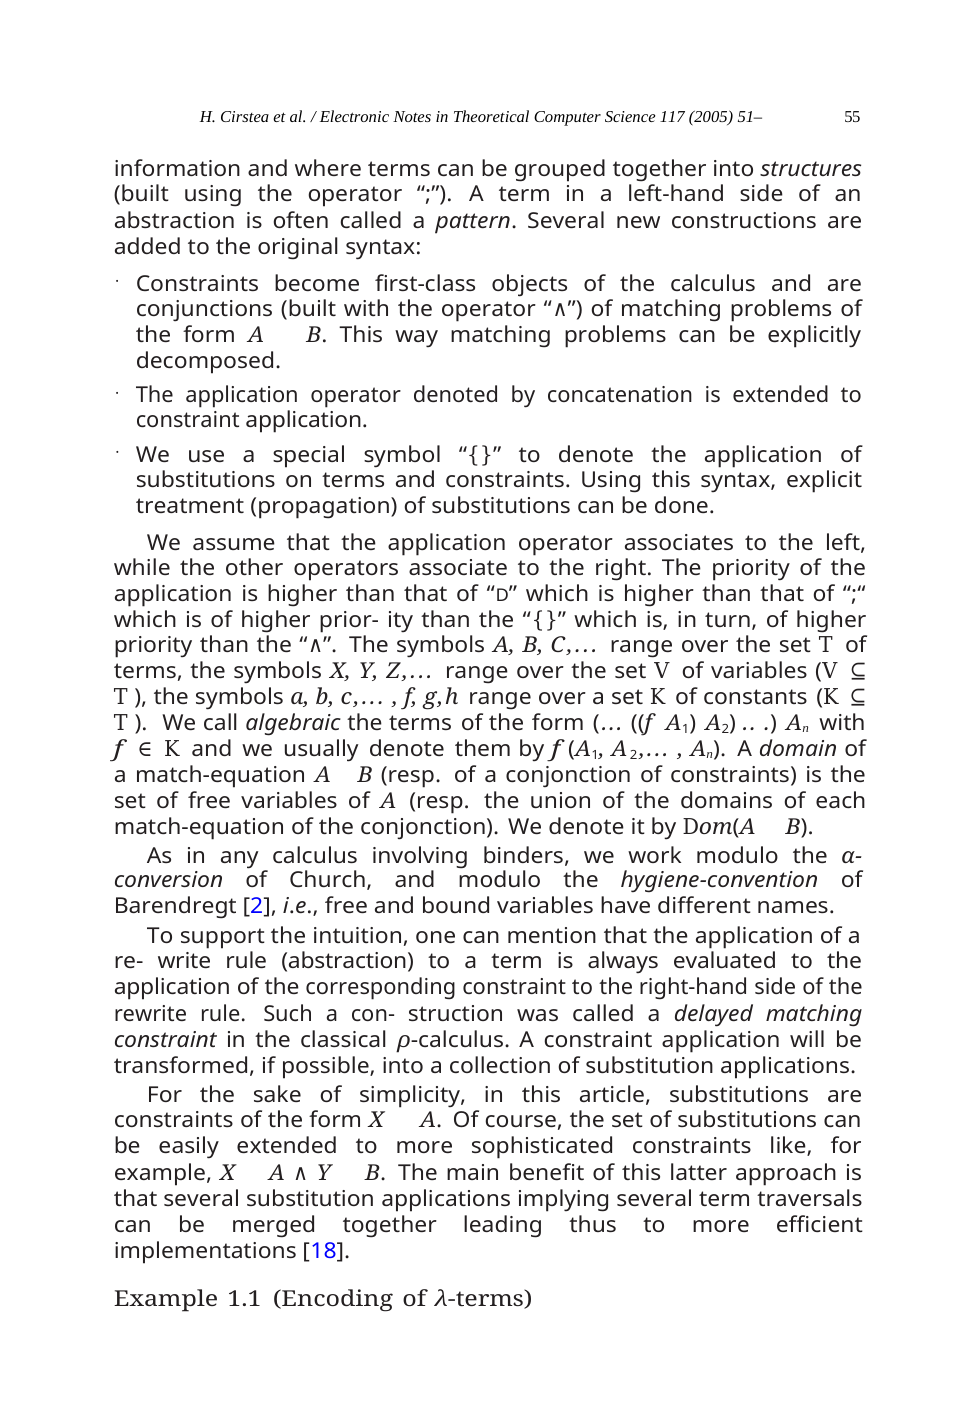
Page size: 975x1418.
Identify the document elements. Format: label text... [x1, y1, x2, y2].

text As in any calculus involving binders, we work modulo the α-conversion of Church, and modulo the hygiene-convention of Barendregt [2], i.e., free and bound variables have different names. [113, 842, 862, 920]
text We assume that the application operator associates to the left, while the other operators associate to the right. The priority of the application is higher than that of “d” which is higher than that of “;“ which is of higher prior- ity than the “{}” which is, in turn, of higher priority than the “∧”. The symbols A, B, C,... range over the set T of terms, the symbols X, Y, Z,... range over the set V of variables (V ⊆ T ), the symbols a, b, c,... , f, g,h range over a set K of constants (K ⊆ T ). We call algebraic the terms of the form (... ((f A1) A2) .. .) An with f ∈ K and we usually denote them by f (A1, A2,... , An). A domain of a match-equation A B (resp. of a conjonction of constraints) is the set of free variables of A (resp. the union of the domains of each match-equation of the conjonction). We denote it by Dom(A B). [113, 530, 866, 841]
text To support the intuition, one can mention that the application of a re- write rule (abstraction) to a term is always evaluated to the application of the corresponding constraint to the right-hand side of the rewrite rule. Such a con- struction was called a delayed matching constraint in the classical ρ-calculus. A constraint application will be transformed, if possible, into a collection of substitution applications. [113, 922, 862, 1080]
list We use a special symbol “{}” to denote the application of substitutions on terms and constraints. Using this syntax, explicit treatment (propagation) of substitutions can be done. [116, 441, 862, 520]
text For the sake of simplicity, in this article, substitutions are constraints of the form X A. Of course, the set of substitutions can be easily extended to more sophisticated constraints like, for example, X A ∧ Y B. The main benefit of this latter approach is that several substitution applications implying several term traversals can be merged together leading thus to more efficient implementations [18]. [113, 1081, 863, 1265]
list Constraints become first-class objects of the calculus and are conjunctions (built with the operator “∧”) of matching problems of the form A B. This way matching problems can be explicitly decomposed. [115, 270, 862, 375]
list The application operator denoted by concatenation is extended to constraint application. [115, 382, 862, 434]
text information and where terms can be grouped together into structures (built using the operator “;”). A term in a left-hand side of an abstraction is often called a pattern. Several new constructions are added to the original syntax: [113, 156, 862, 261]
text Example 1.1 (Encoding of λ-terms) [113, 1283, 877, 1312]
